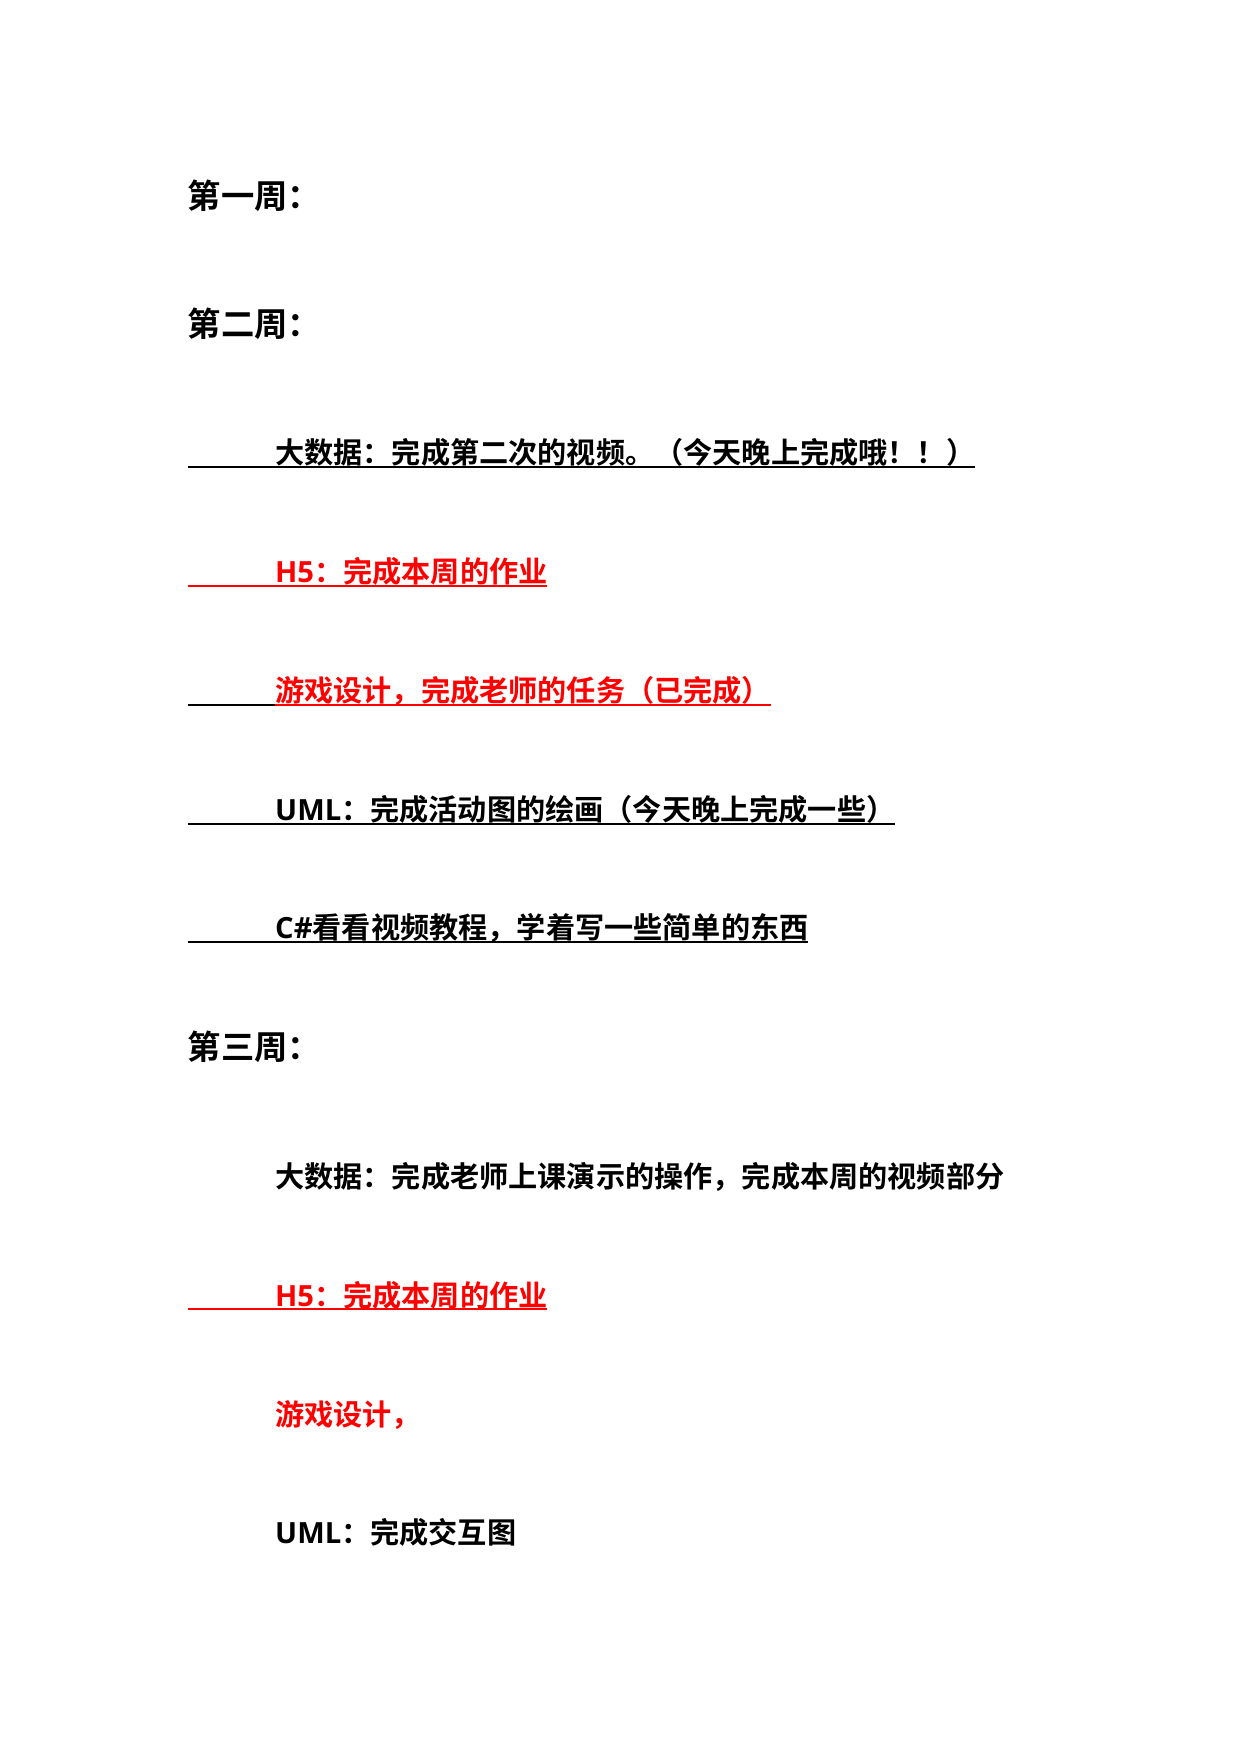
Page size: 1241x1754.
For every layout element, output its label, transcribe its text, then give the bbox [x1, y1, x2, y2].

subtitle 第二周： [187, 289, 1053, 354]
subtitle 第一周： [187, 162, 1053, 227]
subtitle 游戏设计， [187, 1380, 1053, 1445]
subtitle 第三周： [187, 1013, 1053, 1078]
subtitle UML：完成活动图的绘画（今天晚上完成一些） [187, 775, 1053, 840]
subtitle H5：完成本周的作业 [187, 1261, 1053, 1326]
subtitle 大数据：完成第二次的视频。（今天晚上完成哦！！） [187, 418, 1053, 483]
subtitle H5：完成本周的作业 [187, 537, 1053, 602]
subtitle C#看看视频教程，学着写一些简单的东西 [187, 894, 1053, 959]
subtitle 大数据：完成老师上课演示的操作，完成本周的视频部分 [187, 1142, 1053, 1207]
subtitle UML：完成交互图 [187, 1498, 1053, 1563]
subtitle 游戏设计，完成老师的任务（已完成） [187, 656, 1053, 721]
